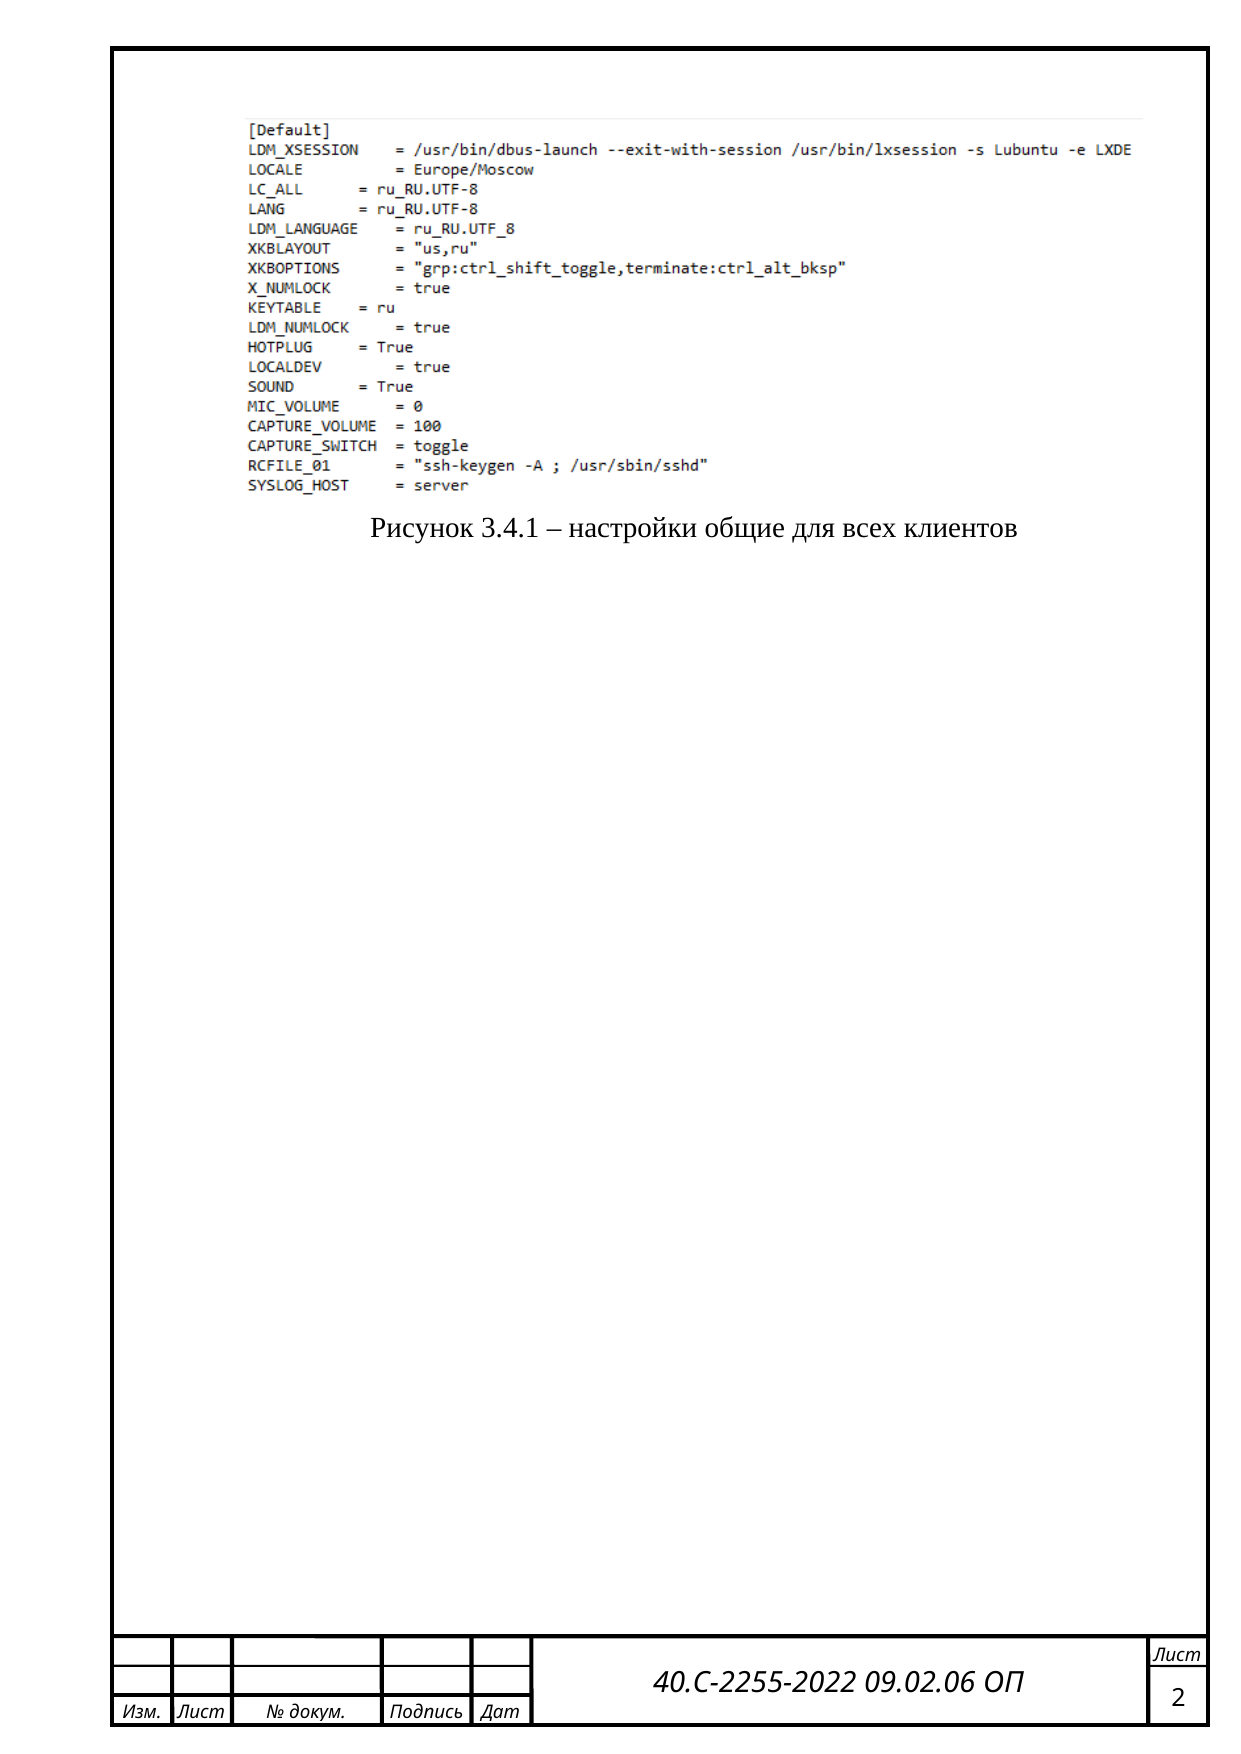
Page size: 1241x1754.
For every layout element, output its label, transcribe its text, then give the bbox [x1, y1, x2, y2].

text Рисунок 3.4.1 – настройки общие для всех клиентов [177, 510, 1152, 544]
picture [244, 118, 1144, 497]
